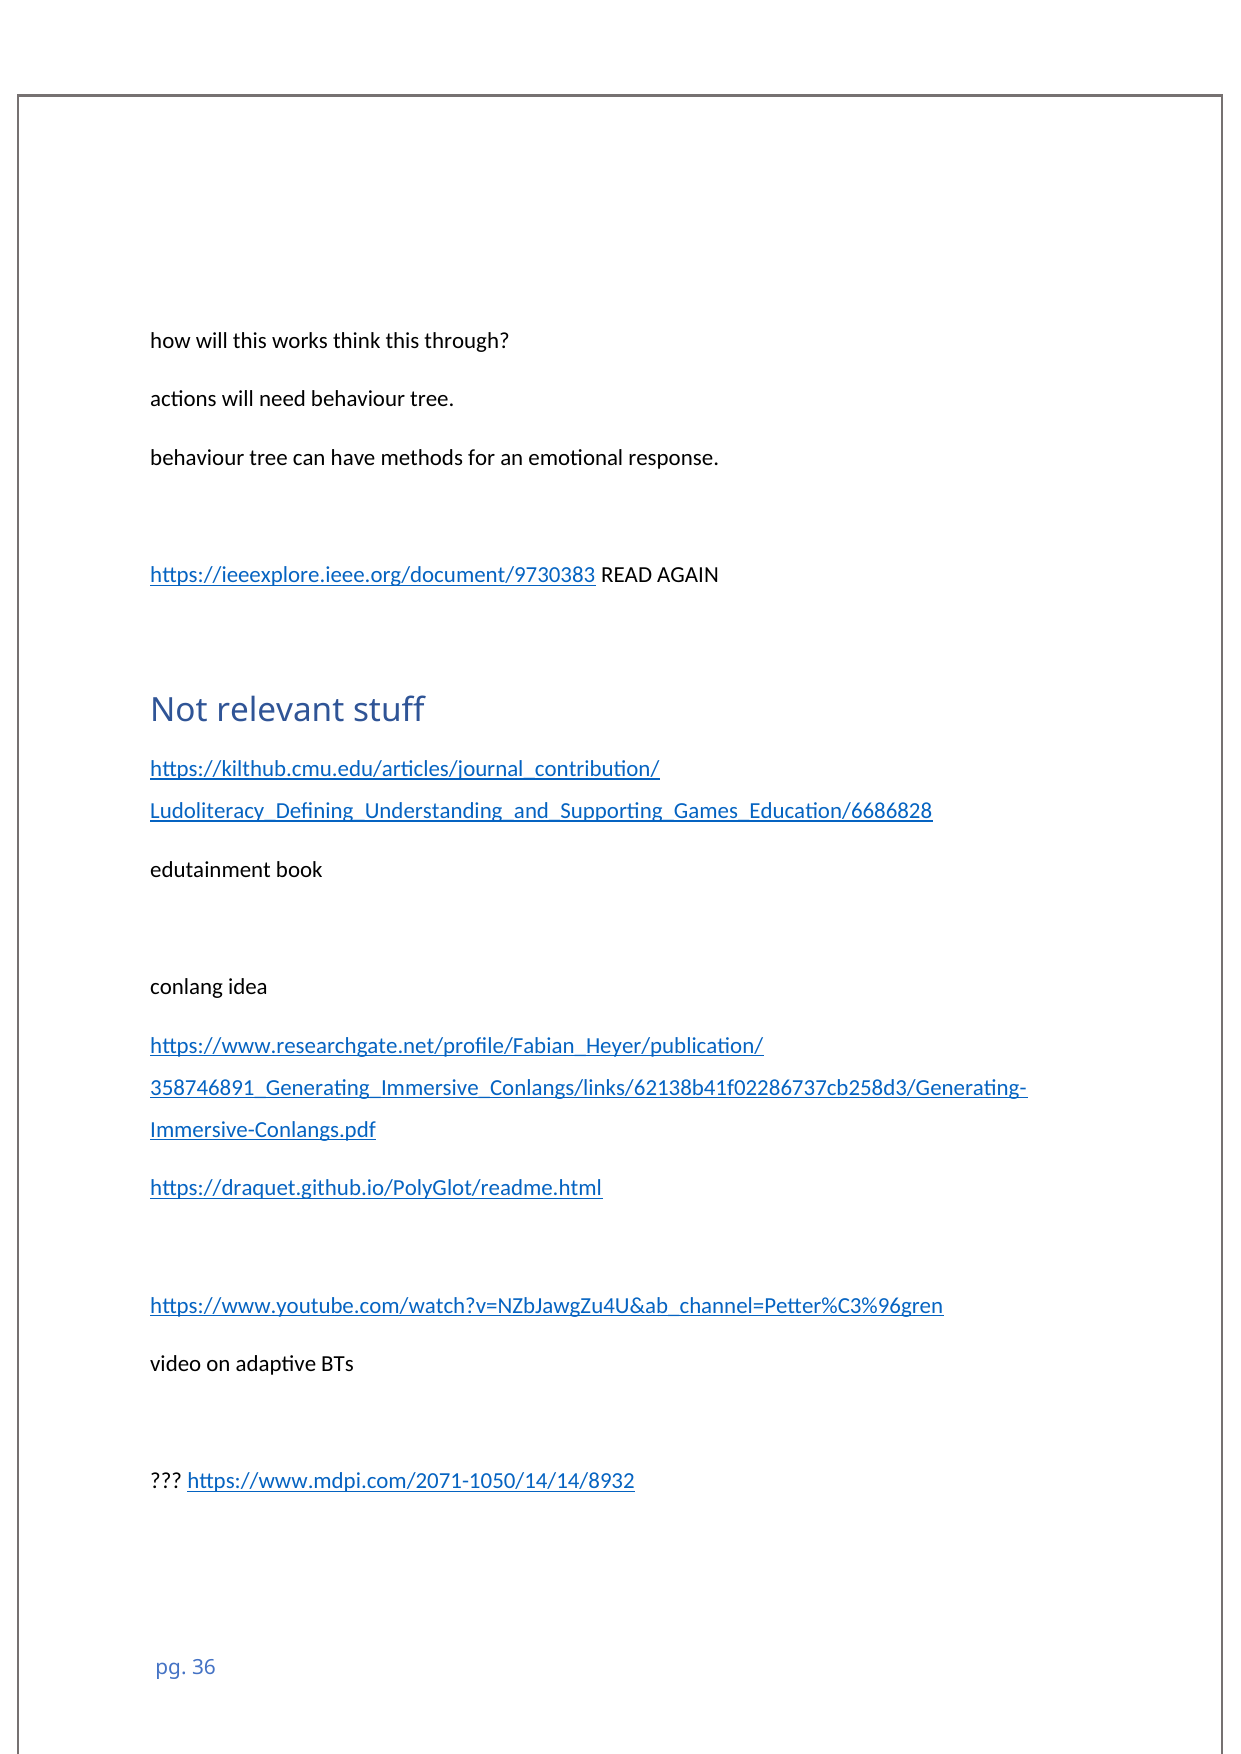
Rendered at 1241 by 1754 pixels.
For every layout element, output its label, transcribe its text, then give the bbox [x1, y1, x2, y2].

text ??? https://www.mdpi.com/2071-1050/14/14/8932 [150, 1467, 1090, 1495]
subtitle Not relevant stuff [150, 686, 1090, 732]
text how will this works think this through? [150, 326, 1090, 354]
text https://kilthub.cmu.edu/articles/journal_contribution/Ludoliteracy_Defining_Understanding_and_Supporting_Games_Education/6686828 [150, 754, 1090, 824]
text video on adaptive BTs [150, 1349, 1090, 1377]
text behaviour tree can have methods for an emotional response. [150, 443, 1090, 471]
text https://www.youtube.com/watch?v=NZbJawgZu4U&ab_channel=Petter%C3%96gren [150, 1291, 1090, 1319]
text conlang idea [150, 972, 1090, 1000]
text https://ieeexplore.ieee.org/document/9730383 READ AGAIN [150, 561, 1090, 588]
text https://draquet.github.io/PolyGlot/readme.html [150, 1173, 1090, 1201]
text https://www.researchgate.net/profile/Fabian_Heyer/publication/358746891_Generating_Immersive_Conlangs/links/62138b41f02286737cb258d3/Generating-Immersive-Conlangs.pdf [150, 1031, 1090, 1143]
text actions will need behaviour tree. [150, 384, 1090, 413]
text edutainment book [150, 855, 1090, 883]
